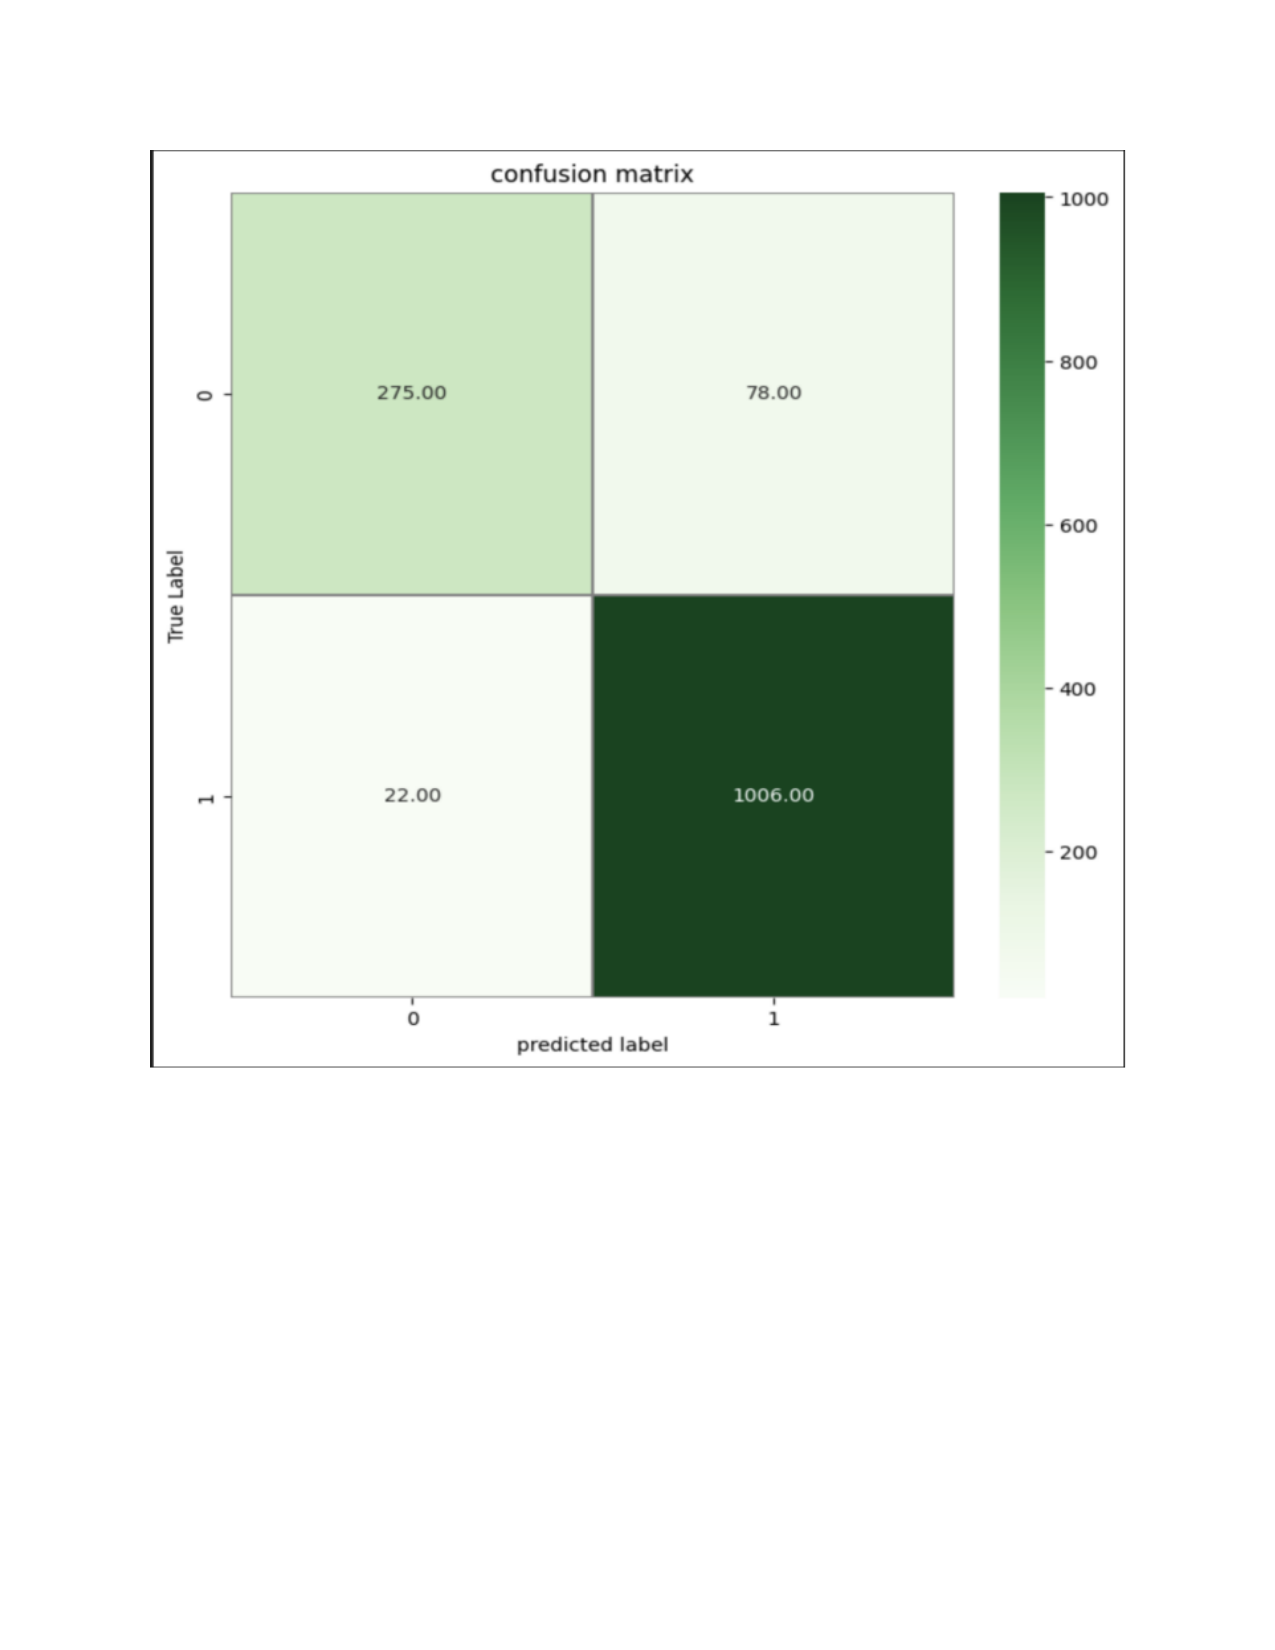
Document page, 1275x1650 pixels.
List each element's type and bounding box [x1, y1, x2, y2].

picture [150, 150, 1125, 1069]
